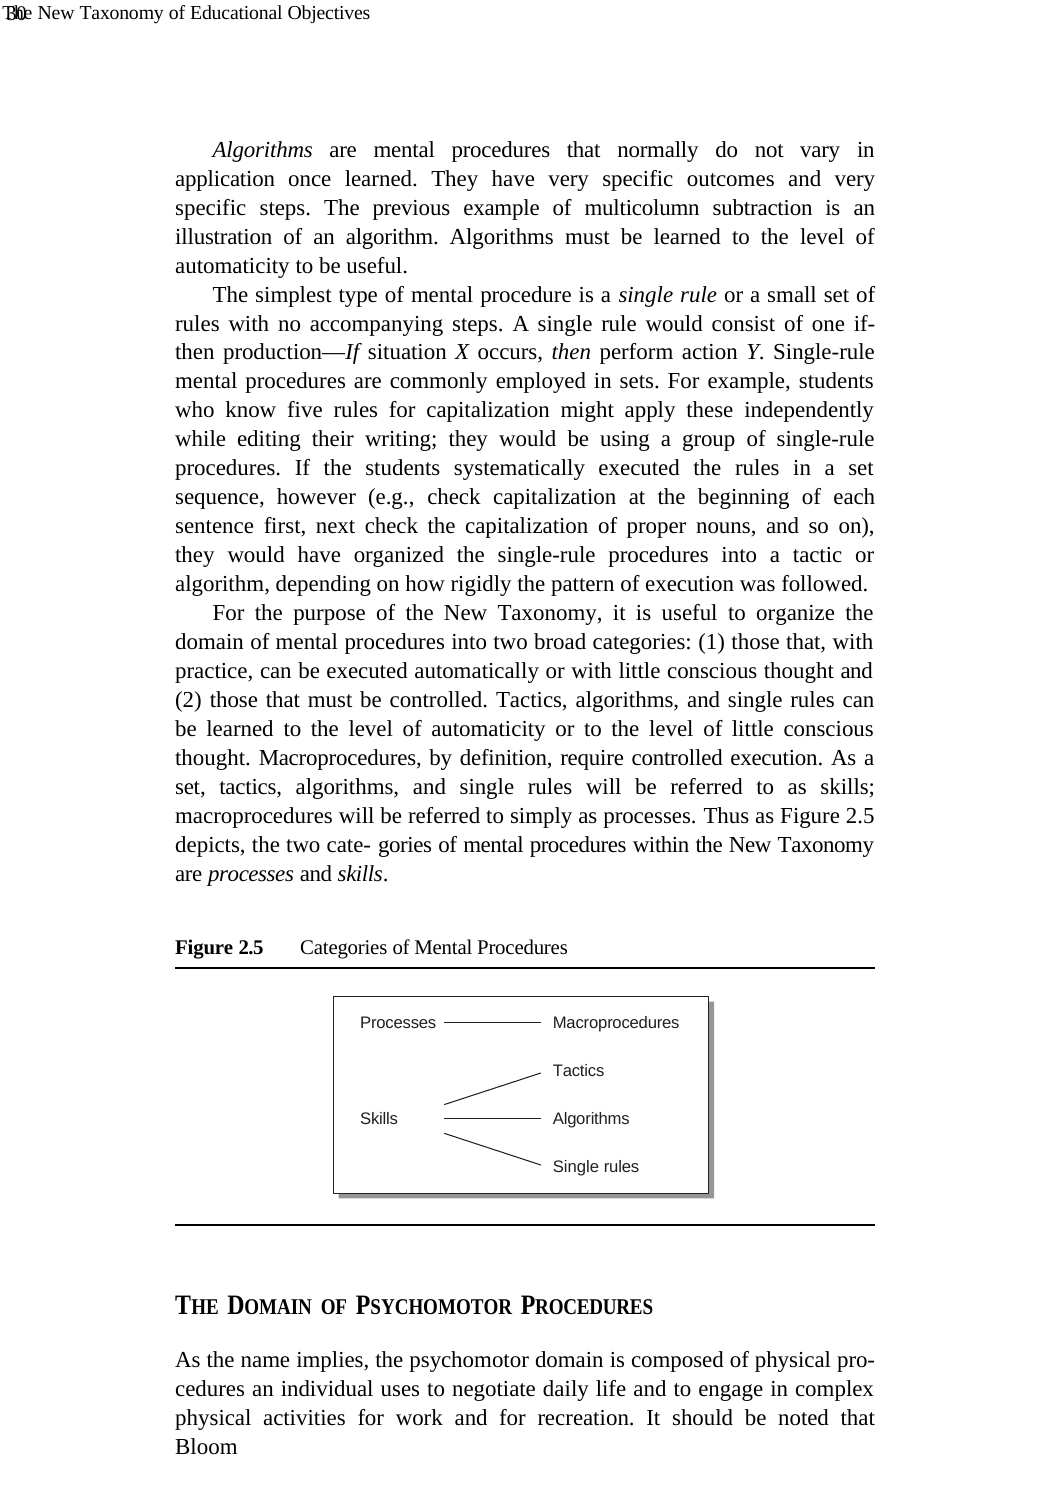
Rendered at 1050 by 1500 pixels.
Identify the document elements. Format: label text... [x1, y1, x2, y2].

text For the purpose of the New Taxonomy, it is useful to organize the domain of mental procedures into two broad categories: (1) those that, with practice, can be executed automatically or with little conscious thought and [175, 599, 875, 683]
text Figure 2.5 Categories of Mental Procedures [175, 935, 1012, 959]
text Algorithms are mental procedures that normally do not vary in application once learned. They have very specific outcomes and very specific steps. The previous example of multicolumn subtraction is an illustration of an algorithm. Algorithms must be learned to the level of automaticity to be useful. [175, 136, 875, 278]
text (2) those that must be controlled. Tactics, algorithms, and single rules can be learned to the level of automaticity or to the level of little conscious thought. Macroprocedures, by definition, require controlled execution. As a set, tactics, algorithms, and single rules will be referred to as skills; macroprocedures will be referred to simply as processes. Thus as Figure 2.5 depicts, the two cate- gories of mental procedures within the New Taxonomy are processes and skills. [175, 686, 875, 886]
text The simplest type of mental procedure is a single rule or a small set of rules with no accompanying steps. A single rule would consist of one if-then production—If situation X occurs, then perform action Y. Single-rule mental procedures are commonly employed in sets. For example, students who know five rules for capitalization might apply these independently while editing their writing; they would be using a group of single-rule procedures. If the students systematically executed the rules in a set sequence, however (e.g., check capitalization at the beginning of each sentence first, next check the capitalization of proper nouns, and so on), they would have organized the single-rule procedures into a tactic or algorithm, depending on how rigidly the pattern of execution was followed. [175, 281, 875, 597]
text As the name implies, the psychomotor domain is composed of physical pro- cedures an individual uses to negotiate daily life and to engage in complex physical activities for work and for recreation. It should be noted that Bloom [175, 1346, 875, 1459]
subtitle The Domain of Psychomotor Procedures [175, 1288, 1012, 1320]
